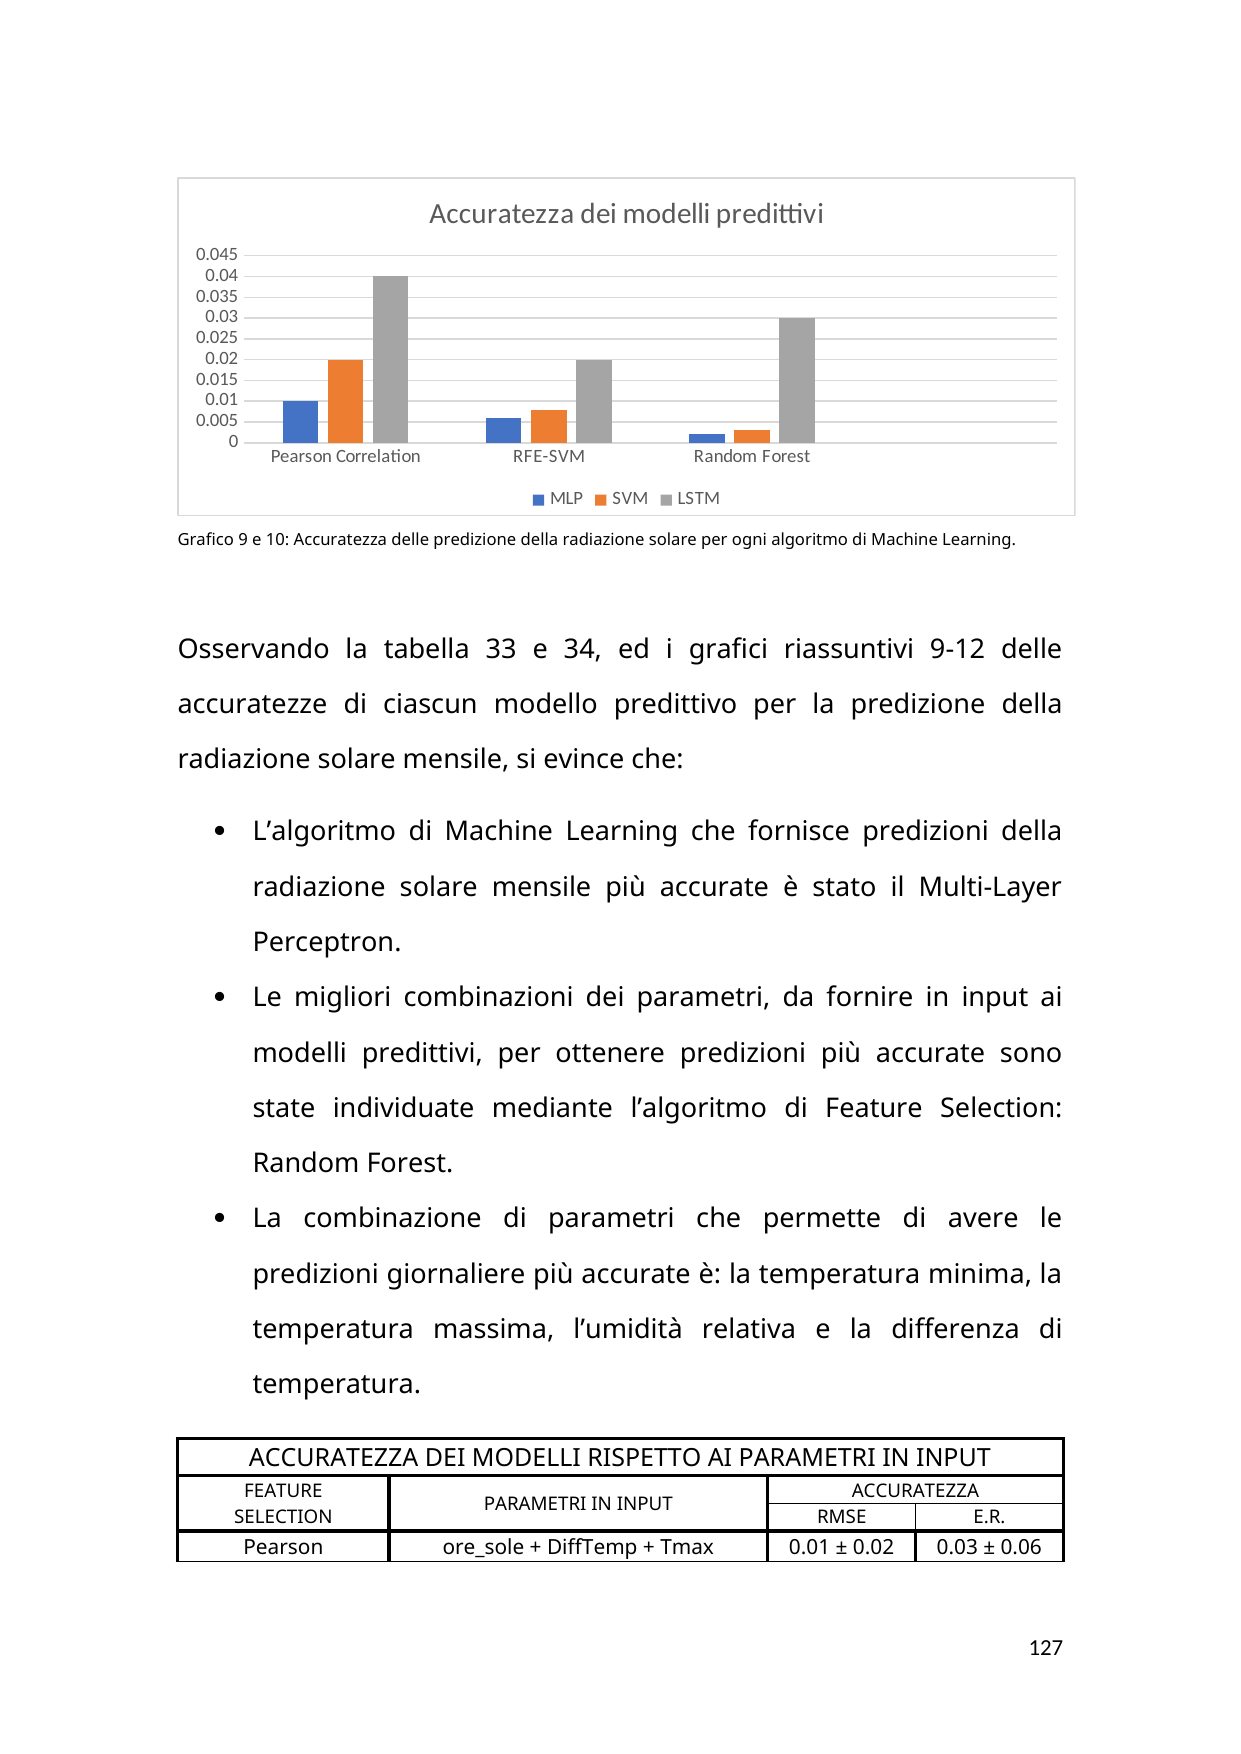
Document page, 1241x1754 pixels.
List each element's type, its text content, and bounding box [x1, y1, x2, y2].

table_cell E.R. [916, 1504, 1062, 1529]
list L’algoritmo di Machine Learning che fornisce predizioni della radiazione solare mensile più accurate è stato il Multi-Layer Perceptron. [215, 812, 1063, 959]
table_cell ACCURATEZZA [769, 1477, 1062, 1503]
table_cell FEATURE SELECTION [179, 1477, 387, 1529]
table_header ACCURATEZZA DEI MODELLI RISPETTO AI PARAMETRI IN INPUT [179, 1440, 1062, 1474]
list Le migliori combinazioni dei parametri, da fornire in input ai modelli predittivi, per ottenere predizioni più accurate sono state individuate mediante l’algoritmo di Feature Selection: Random Forest. [215, 978, 1063, 1181]
table_cell Pearson Correlation [179, 1533, 387, 1561]
table_cell 0.01 ± 0.02 [769, 1533, 914, 1561]
table_cell 0.03 ± 0.06 [917, 1533, 1062, 1561]
table_cell PARAMETRI IN INPUT [391, 1477, 766, 1529]
text Grafico 9 e 10: Accuratezza delle predizione della radiazione solare per ogni algoritmo di Machine Learning. [177, 516, 1063, 550]
list La combinazione di parametri che permette di avere le predizioni giornaliere più accurate è: la temperatura minima, la temperatura massima, l’umidità relativa e la differenza di temperatura. [215, 1199, 1063, 1402]
table_cell RMSE [769, 1504, 915, 1529]
text Osservando la tabella 33 e 34, ed i grafici riassuntivi 9-12 delle accuratezze di ciascun modello predittivo per la predizione della radiazione solare mensile, si evince che: [177, 629, 1063, 777]
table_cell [391, 1533, 766, 1561]
